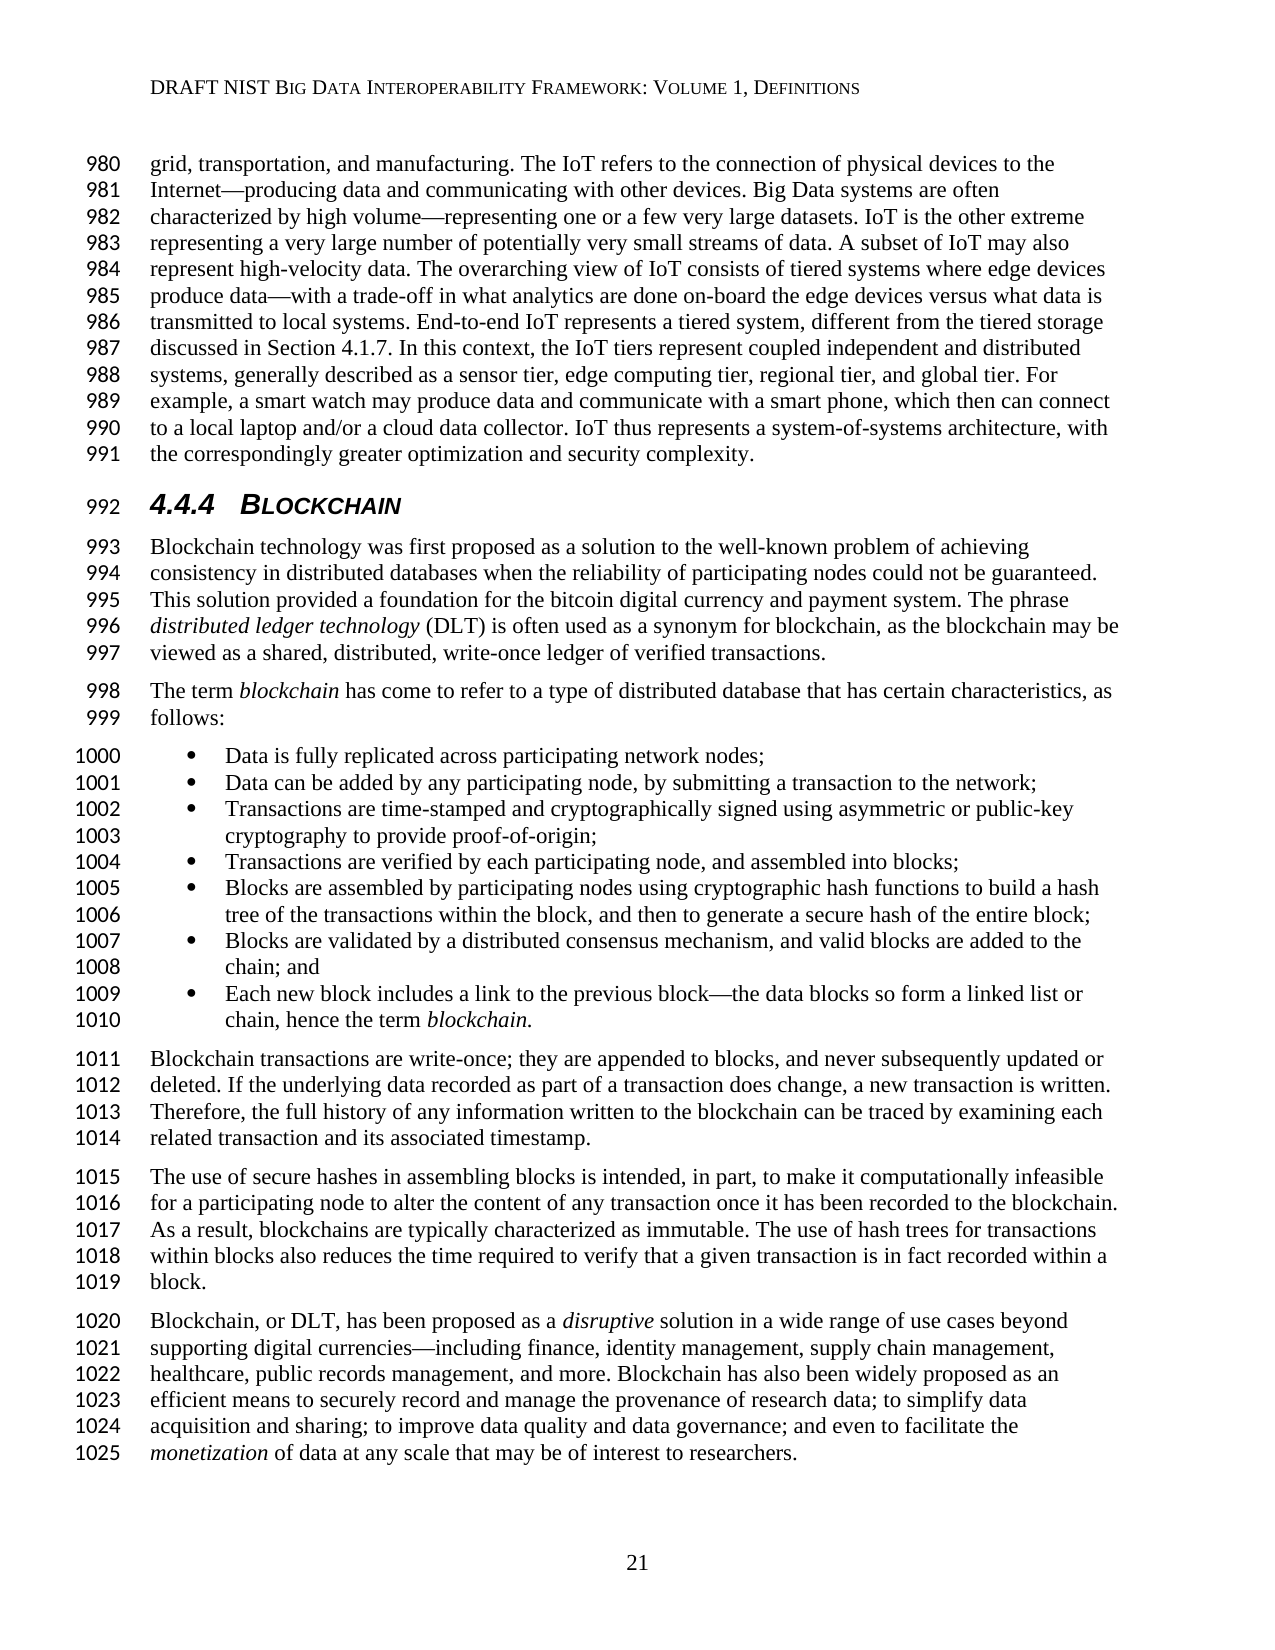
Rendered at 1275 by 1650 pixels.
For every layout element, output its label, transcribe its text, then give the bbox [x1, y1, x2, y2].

list Transactions are time-stamped and cryptographically signed using asymmetric or public-key cryptography to provide proof-of-origin; [187, 795, 1125, 848]
text Blockchain technology was first proposed as a solution to the well-known problem of achieving consistency in distributed databases when the reliability of participating nodes could not be guaranteed. This solution provided a foundation for the bitcoin digital currency and payment system. The phrase distributed ledger technology (DLT) is often used as a synonym for blockchain, as the blockchain may be viewed as a shared, distributed, write-once ledger of verified transactions. [150, 533, 1125, 665]
text Blockchain, or DLT, has been proposed as a disruptive solution in a wide range of use cases beyond supporting digital currencies—including finance, identity management, supply chain management, healthcare, public records management, and more. Blockchain has also been widely proposed as an efficient means to securely record and manage the provenance of research data; to simplify data acquisition and sharing; to improve data quality and data governance; and even to facilitate the monetization of data at any scale that may be of interest to researchers. [150, 1307, 1125, 1465]
list Each new block includes a link to the previous block—the data blocks so form a linked list or chain, hence the term blockchain. [187, 980, 1125, 1032]
list Blocks are validated by a distributed consensus mechanism, and valid blocks are added to the chain; and [187, 927, 1125, 980]
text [150, 150, 1125, 466]
subtitle Blockchain [150, 487, 1125, 521]
list Data is fully replicated across participating network nodes; [187, 743, 1125, 769]
list Transactions are verified by each participating node, and assembled into blocks; [187, 848, 1125, 874]
text The term blockchain has come to refer to a type of distributed database that has certain characteristics, as follows: [150, 677, 1125, 730]
list Blocks are assembled by participating nodes using cryptographic hash functions to build a hash tree of the transactions within the block, and then to generate a secure hash of the entire block; [187, 874, 1125, 927]
text The use of secure hashes in assembling blocks is intended, in part, to make it computationally infeasible for a participating node to alter the content of any transaction once it has been recorded to the blockchain. As a result, blockchains are typically characterized as immutable. The use of hash trees for transactions within blocks also reduces the time required to verify that a given transaction is in fact recorded within a block. [150, 1163, 1125, 1295]
text Blockchain transactions are write-once; they are appended to blocks, and never subsequently updated or deleted. If the underlying data recorded as part of a transaction does change, a new transaction is written. Therefore, the full history of any information written to the blockchain can be traced by examining each related transaction and its associated timestamp. [150, 1045, 1125, 1150]
list Data can be added by any participating node, by submitting a transaction to the network; [187, 769, 1125, 795]
